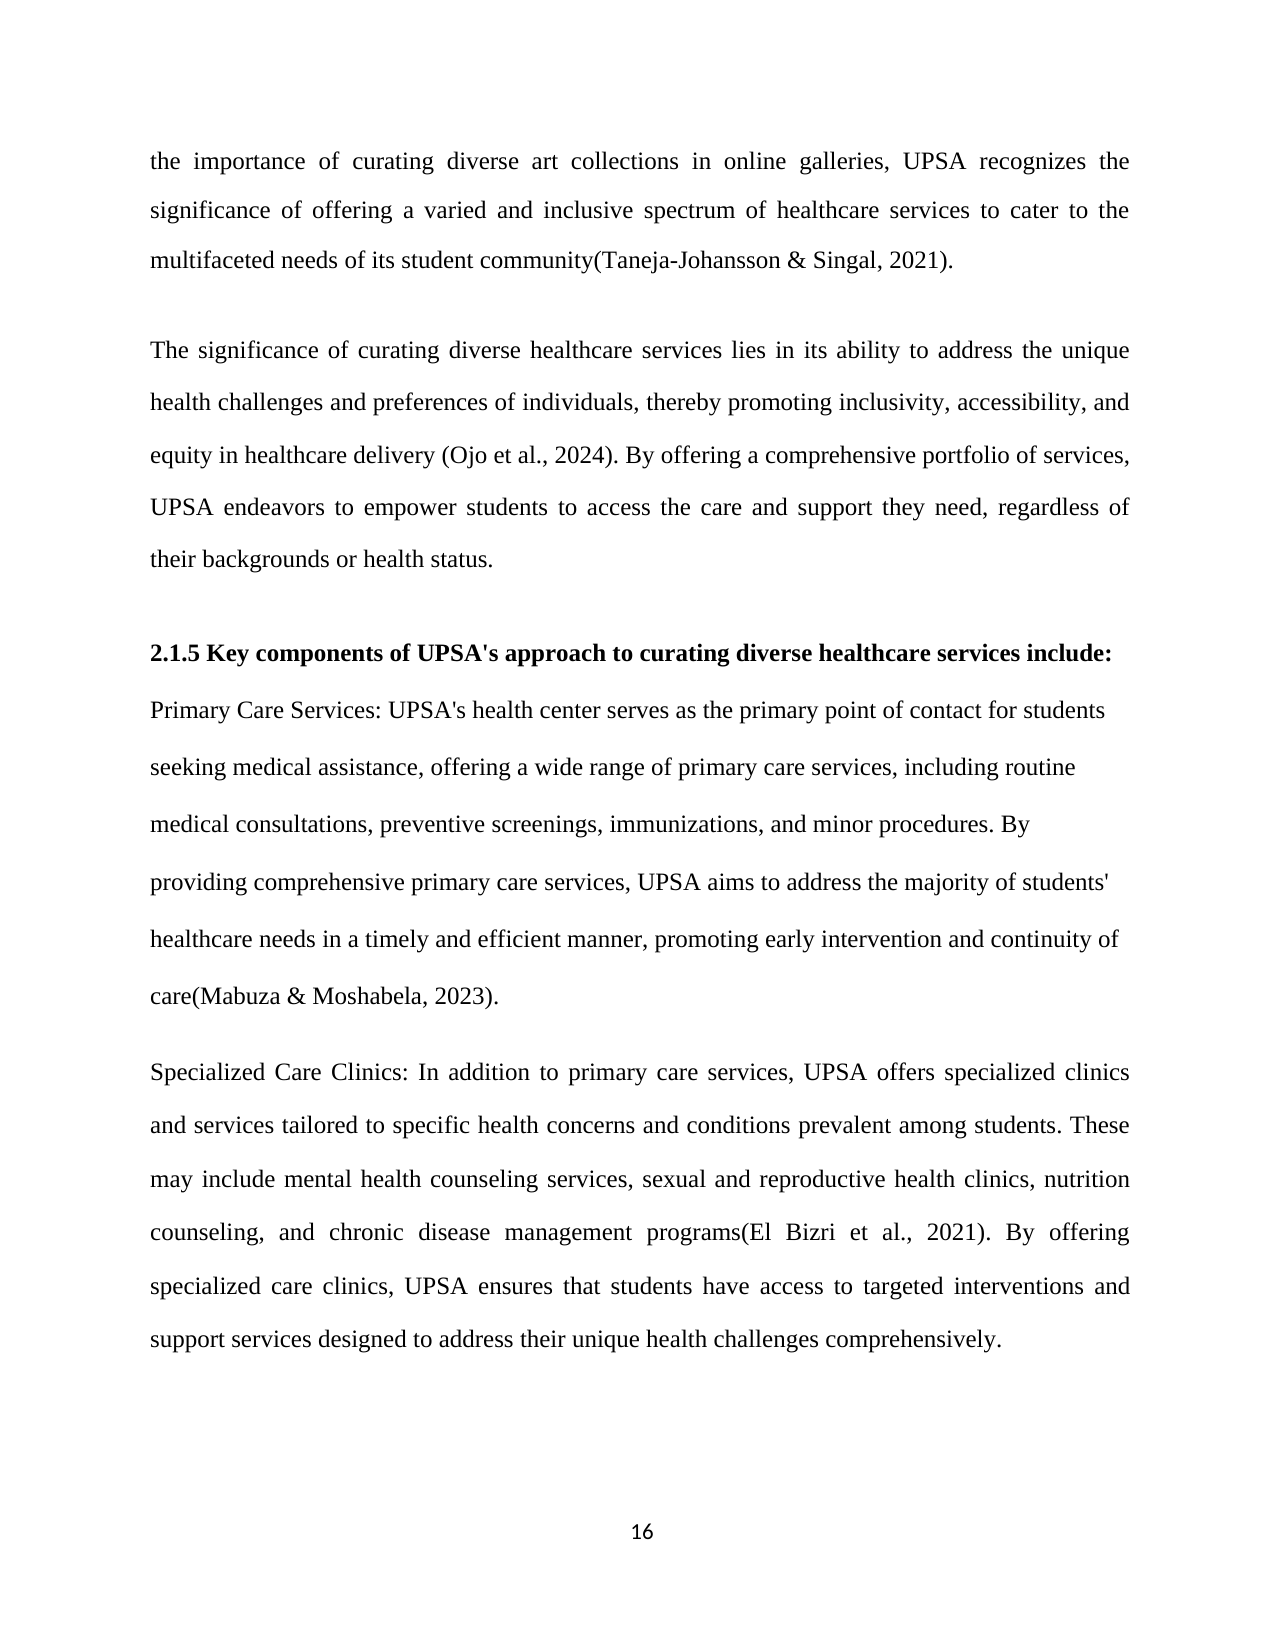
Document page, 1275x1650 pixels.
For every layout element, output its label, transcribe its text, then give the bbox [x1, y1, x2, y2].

text the importance of curating diverse art collections in online galleries, UPSA recognizes the significance of offering a varied and inclusive spectrum of healthcare services to cater to the multifaceted needs of its student community(Taneja-Johansson & Singal, 2021). [150, 146, 1131, 274]
text 2.1.5 Key components of UPSA's approach to curating diverse healthcare services include: Primary Care Services: UPSA's health center serves as the primary point of contact for students seeking medical assistance, offering a wide range of primary care services, including routine medical consultations, preventive screenings, immunizations, and minor procedures. By providing comprehensive primary care services, UPSA aims to address the majority of students' healthcare needs in a timely and efficient manner, promoting early intervention and continuity of care(Mabuza & Moshabela, 2023). [150, 615, 1133, 1016]
text Specialized Care Clinics: In addition to primary care services, UPSA offers specialized clinics and services tailored to specific health concerns and conditions prevalent among students. These may include mental health counseling services, sexual and reproductive health clinics, nutrition counseling, and chronic disease management programs(El Bizri et al., 2021). By offering specialized care clinics, UPSA ensures that students have access to targeted interventions and support services designed to address their unique health challenges comprehensively. [150, 1057, 1131, 1353]
text The significance of curating diverse healthcare services lies in its ability to address the unique health challenges and preferences of individuals, thereby promoting inclusivity, accessibility, and equity in healthcare delivery (Ojo et al., 2024). By offering a comprehensive portfolio of services, UPSA endeavors to empower students to access the care and support they need, regardless of their backgrounds or health status. [150, 335, 1131, 573]
text 16 [150, 1521, 1133, 1544]
